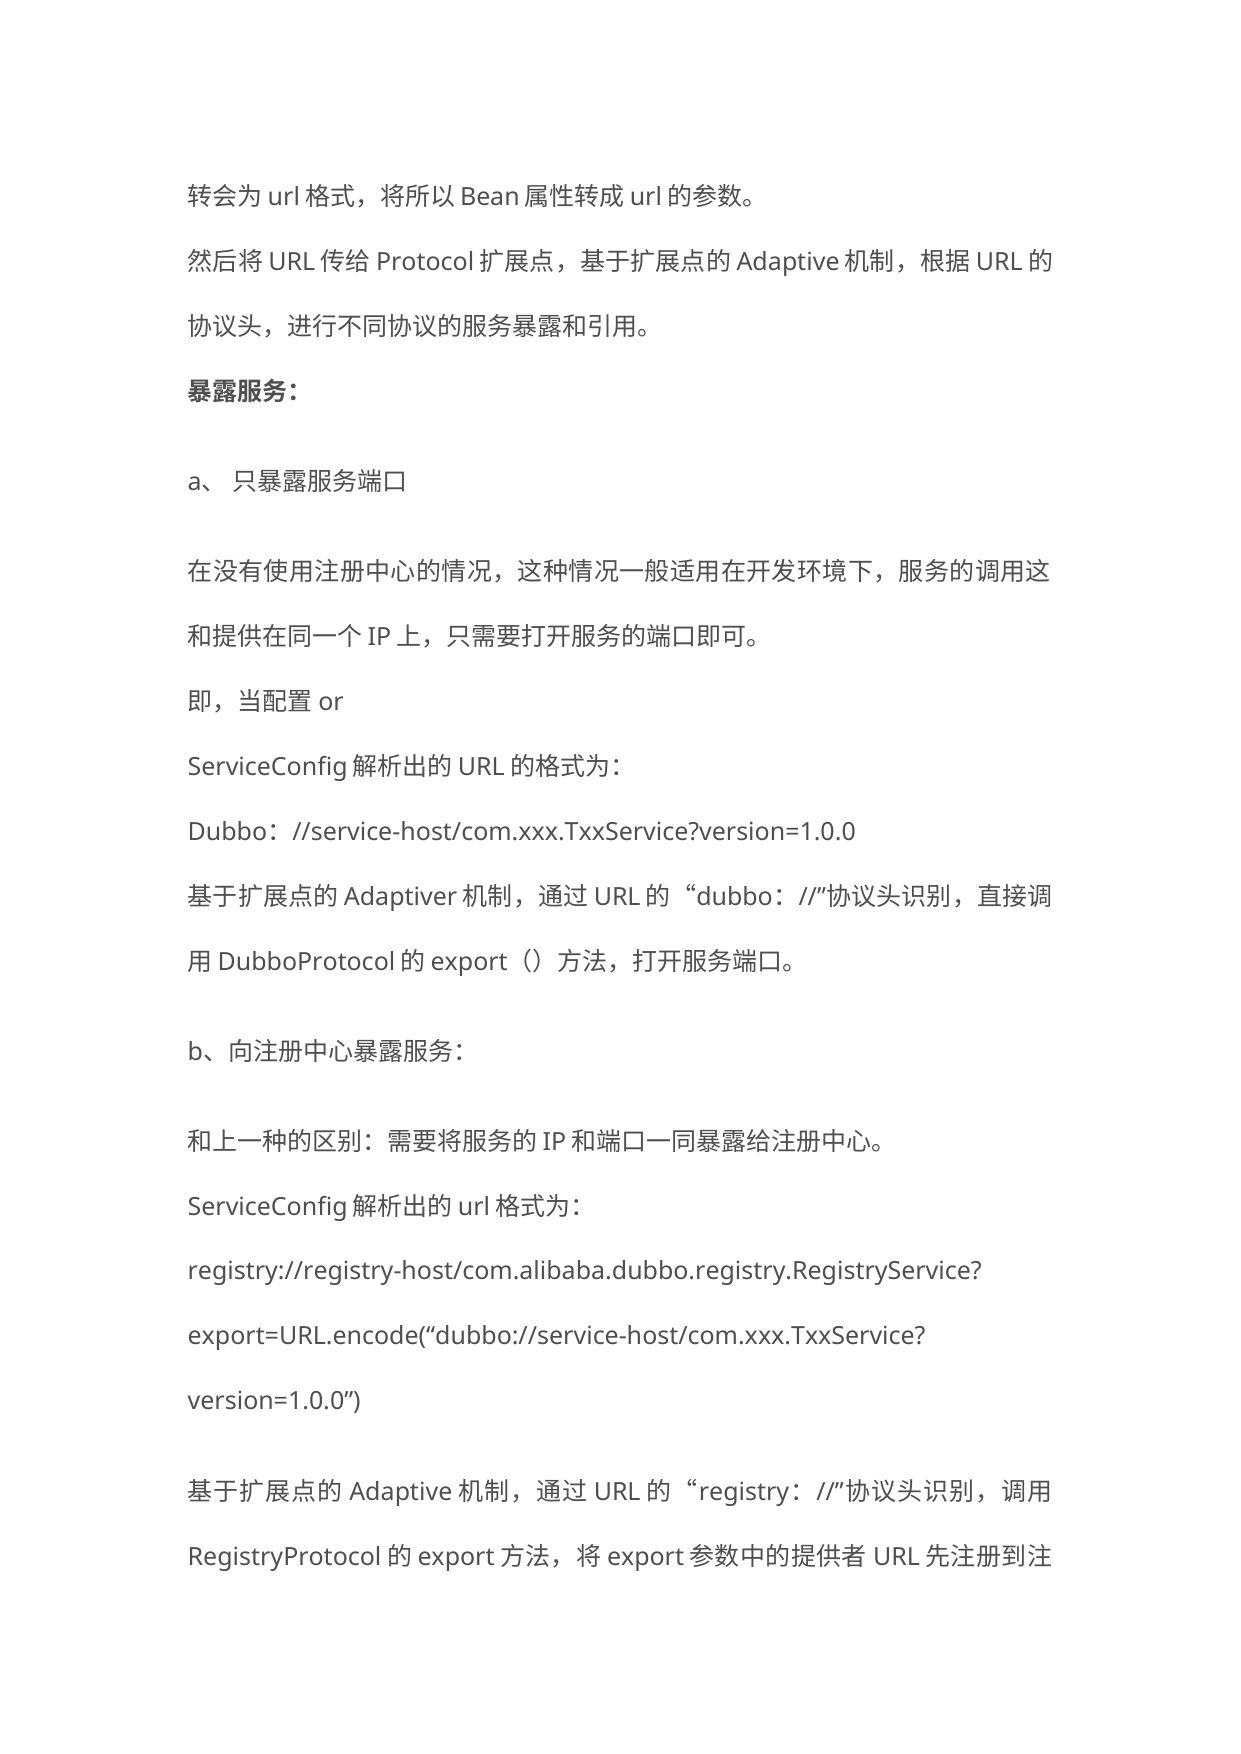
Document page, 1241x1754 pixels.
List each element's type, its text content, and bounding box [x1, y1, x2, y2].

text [187, 162, 1053, 422]
text a、 只暴露服务端口 [187, 447, 1053, 512]
text b、向注册中心暴露服务： [187, 1017, 1053, 1082]
text 在没有使用注册中心的情况，这种情况一般适用在开发环境下，服务的调用这和提供在同一个IP上，只需要打开服务的端口即可。 即，当配置 or ServiceConfig解析出的URL的格式为： Dubbo：//service-host/com.xxx.TxxService?version=1.0.0 基于扩展点的Adaptiver机制，通过URL的“dubbo：//”协议头识别，直接调用DubboProtocol的export（）方法，打开服务端口。 [187, 537, 1053, 992]
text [187, 1457, 1053, 1587]
text 和上一种的区别：需要将服务的IP和端口一同暴露给注册中心。 ServiceConfig解析出的url格式为： registry://registry-host/com.alibaba.dubbo.registry.RegistryService?export=URL.encode(“dubbo://service-host/com.xxx.TxxService?version=1.0.0”) [187, 1107, 1053, 1432]
